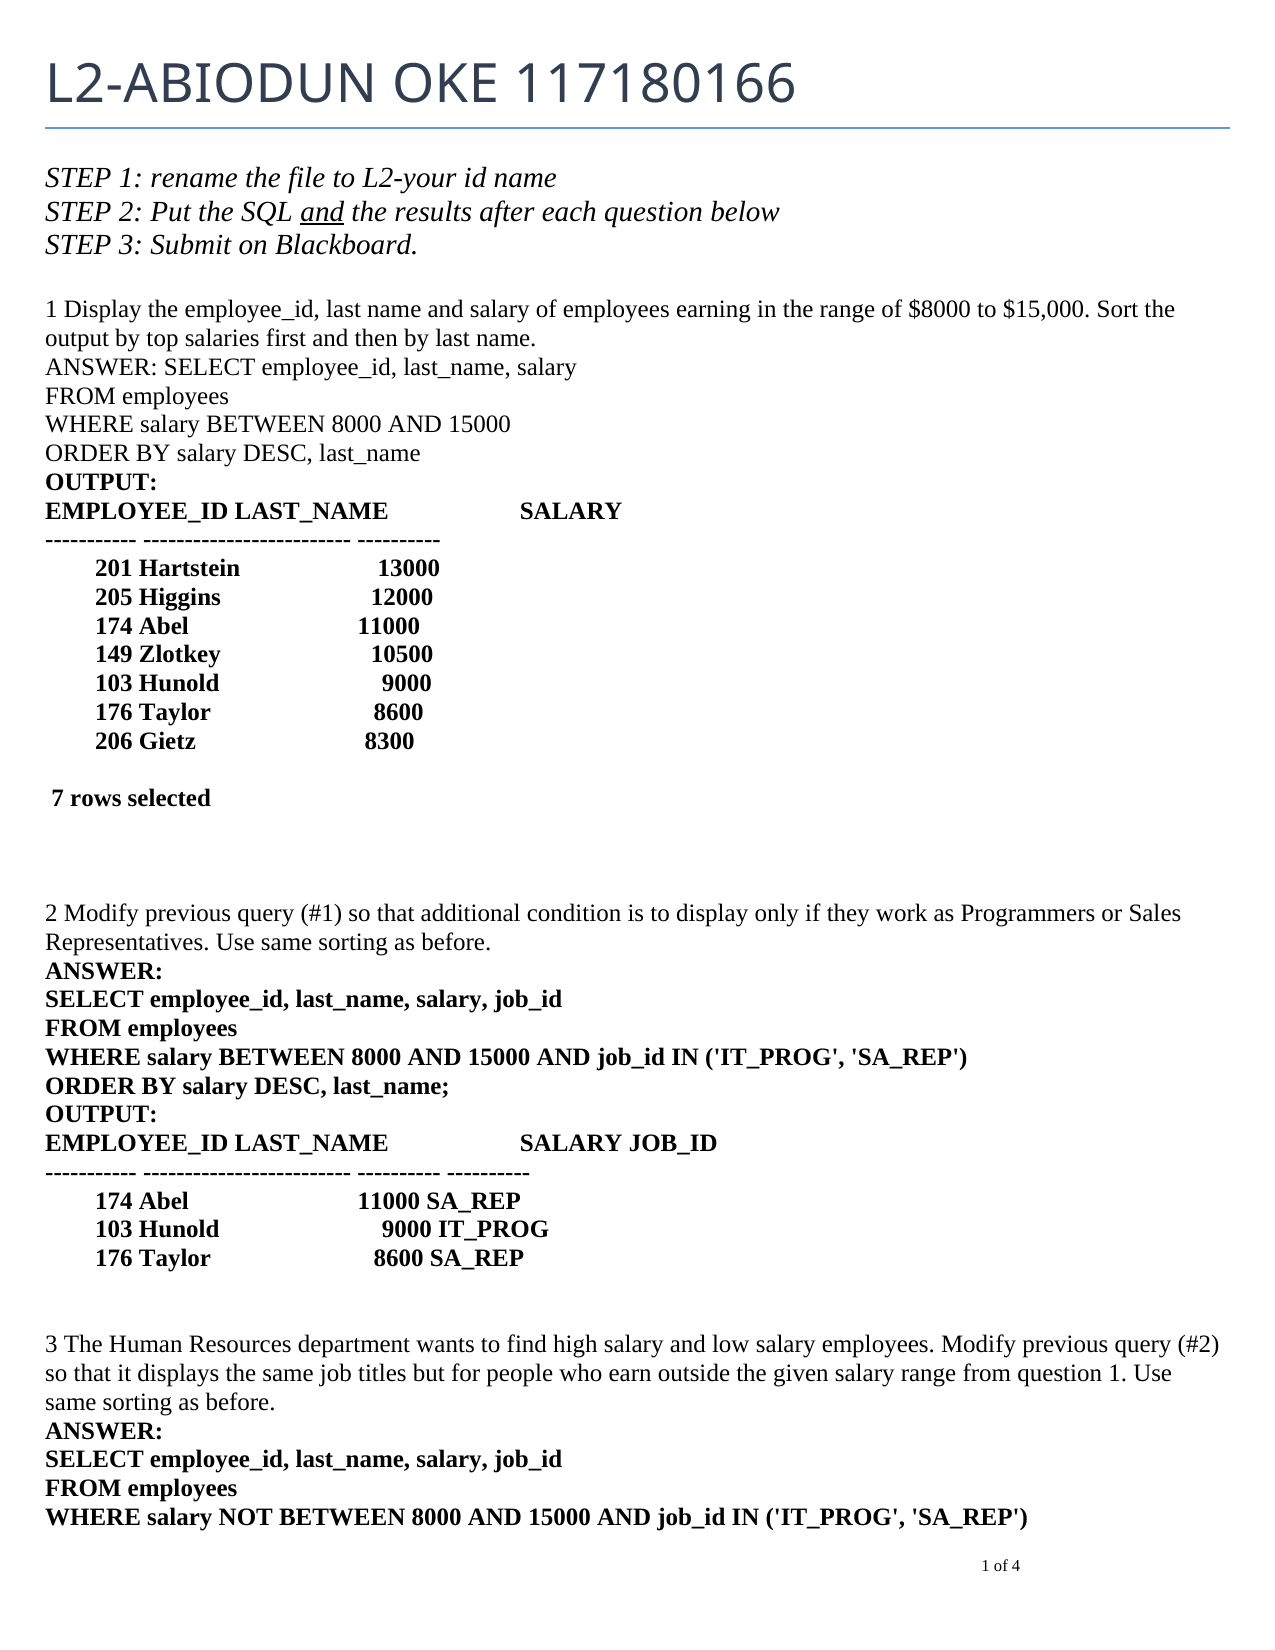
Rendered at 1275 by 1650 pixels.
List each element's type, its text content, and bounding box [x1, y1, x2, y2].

text STEP 3: Submit on Blackboard. [45, 227, 1230, 261]
text WHERE salary BETWEEN 8000 AND 15000 AND job_id IN ('IT_PROG', 'SA_REP') [45, 1042, 1230, 1071]
text ORDER BY salary DESC, last_name [45, 438, 1230, 467]
text 103 Hunold 9000 [45, 668, 1230, 697]
text STEP 1: rename the file to L2-your id name [45, 160, 1230, 194]
text EMPLOYEE_ID LAST_NAME SALARY [45, 496, 1230, 524]
text 174 Abel 11000 [45, 611, 1230, 639]
text EMPLOYEE_ID LAST_NAME SALARY JOB_ID [45, 1128, 1230, 1157]
text ----------- ------------------------- ---------- ---------- [45, 1157, 1230, 1186]
text 205 Higgins 12000 [45, 582, 1230, 611]
text OUTPUT: [45, 467, 1230, 496]
text ----------- ------------------------- ---------- [45, 524, 1230, 553]
text FROM employees [45, 1473, 1230, 1502]
text WHERE salary NOT BETWEEN 8000 AND 15000 AND job_id IN ('IT_PROG', 'SA_REP') [45, 1502, 1230, 1531]
text OUTPUT: [45, 1099, 1230, 1128]
title L2-ABIODUN OKE 117180166 [45, 45, 1230, 127]
text 3 The Human Resources department wants to find high salary and low salary employees. Modify previous query (#2) so that it displays the same job titles but for people who earn outside the given salary range from question 1. Use same sorting as before. [45, 1329, 1230, 1416]
text 176 Taylor 8600 [45, 697, 1230, 726]
text 174 Abel 11000 SA_REP [45, 1186, 1230, 1214]
text 176 Taylor 8600 SA_REP [45, 1243, 1230, 1272]
text 149 Zlotkey 10500 [45, 639, 1230, 668]
text ANSWER: SELECT employee_id, last_name, salary [45, 352, 1230, 381]
text STEP 2: Put the SQL and the results after each question below [45, 194, 1230, 227]
text FROM employees [45, 381, 1230, 409]
text SELECT employee_id, last_name, salary, job_id [45, 984, 1230, 1013]
text ANSWER: [45, 956, 1230, 984]
text SELECT employee_id, last_name, salary, job_id [45, 1444, 1230, 1473]
text 103 Hunold 9000 IT_PROG [45, 1214, 1230, 1243]
text 206 Gietz 8300 [45, 726, 1230, 754]
text 201 Hartstein 13000 [45, 553, 1230, 582]
text ORDER BY salary DESC, last_name; [45, 1071, 1230, 1099]
text ANSWER: [45, 1416, 1230, 1444]
text FROM employees [45, 1013, 1230, 1042]
text 7 rows selected [45, 783, 1230, 812]
text WHERE salary BETWEEN 8000 AND 15000 [45, 409, 1230, 438]
text 1 Display the employee_id, last name and salary of employees earning in the range of $8000 to $15,000. Sort the output by top salaries first and then by last name. [45, 294, 1230, 352]
text 2 Modify previous query (#1) so that additional condition is to display only if they work as Programmers or Sales Representatives. Use same sorting as before. [45, 898, 1230, 956]
